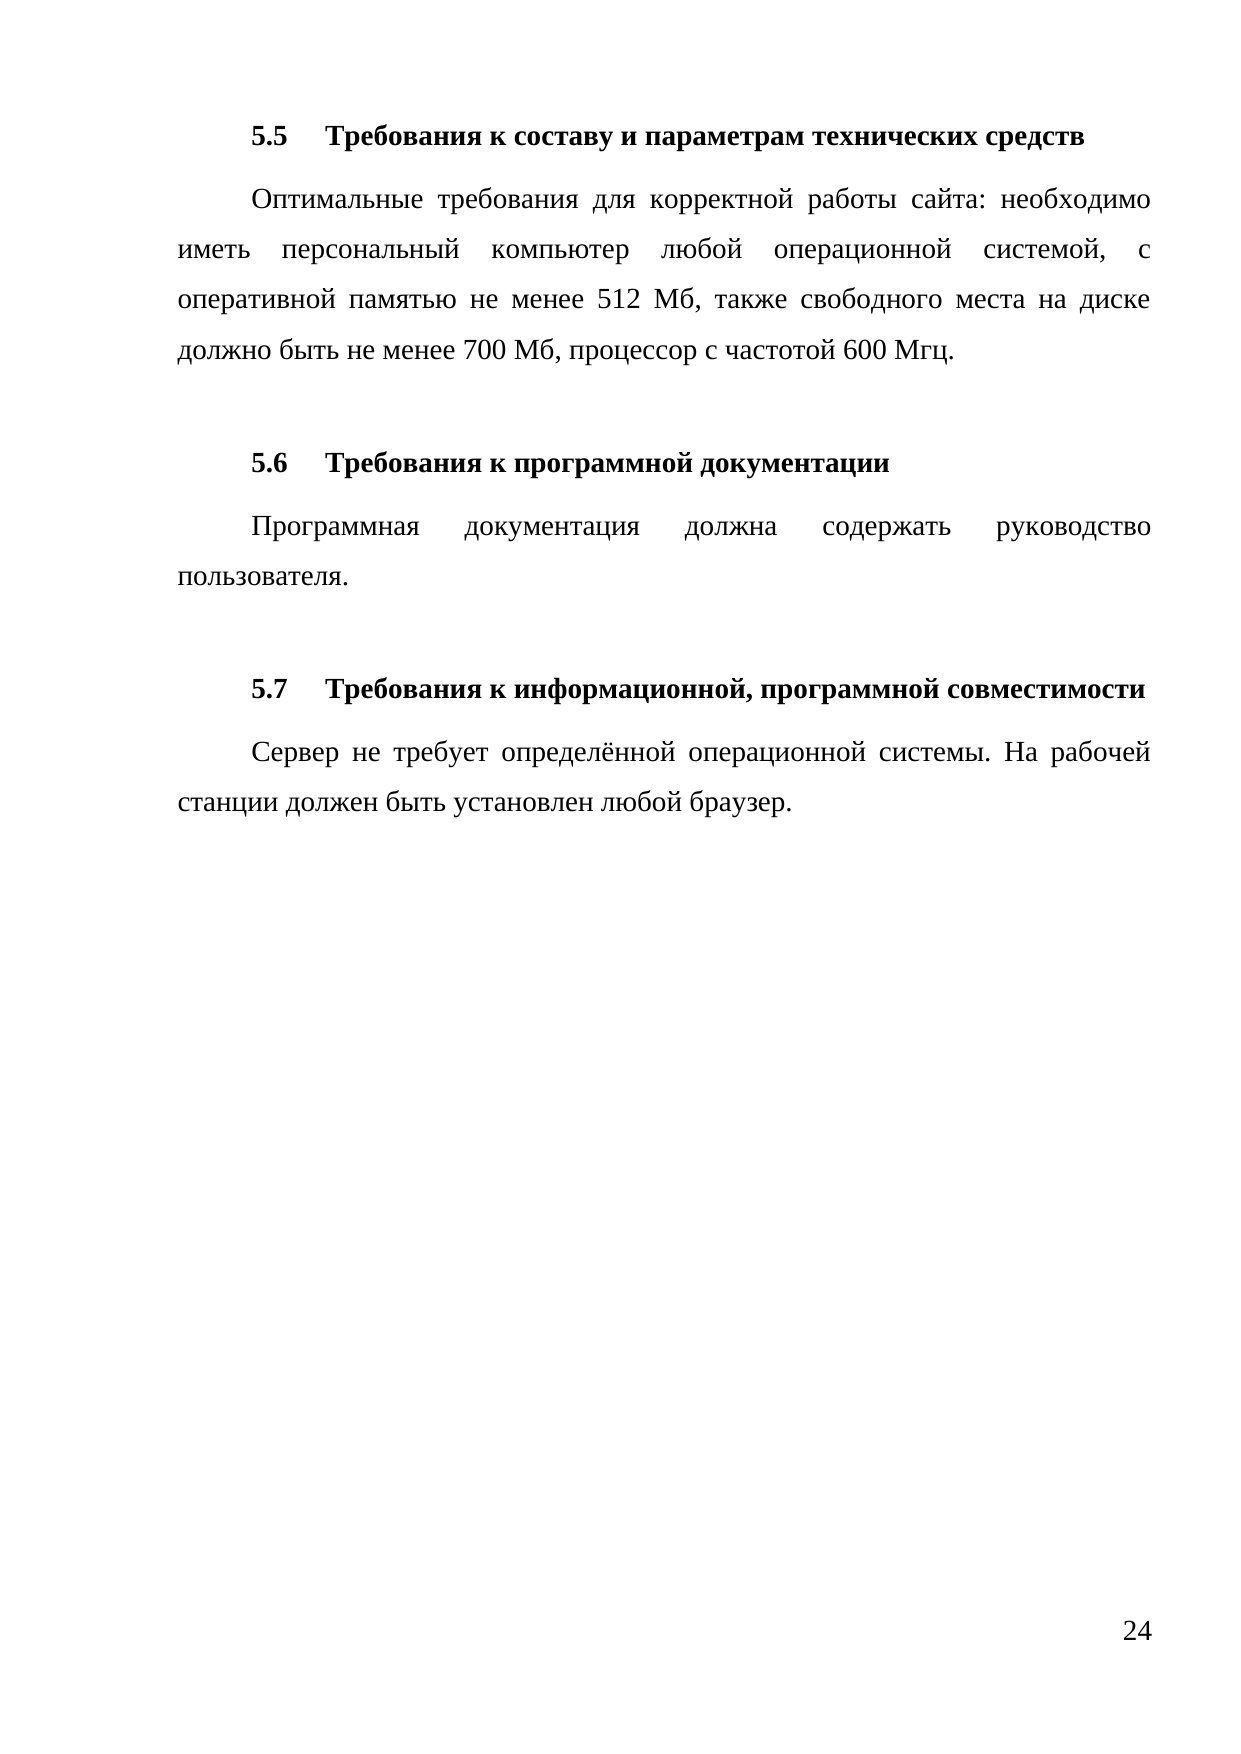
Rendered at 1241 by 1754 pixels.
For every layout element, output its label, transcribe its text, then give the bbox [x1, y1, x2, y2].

subtitle 5.5 Требования к составу и параметрам технических средств [251, 118, 1152, 152]
text Оптимальные требования для корректной работы сайта: необходимо иметь персональный компьютер любой операционной системой, с оперативной памятью не менее 512 Мб, также свободного места на диске должно быть не менее 700 Мб, процессор с частотой 600 Мгц. [177, 181, 1152, 365]
subtitle 5.6 Требования к программной документации [251, 445, 1152, 478]
text Программная документация должна содержать руководство пользователя. [177, 508, 1152, 592]
subtitle 5.7 Требования к информационной, программной совместимости [251, 671, 1152, 705]
text Сервер не требует определённой операционной системы. На рабочей станции должен быть установлен любой браузер. [177, 734, 1152, 818]
